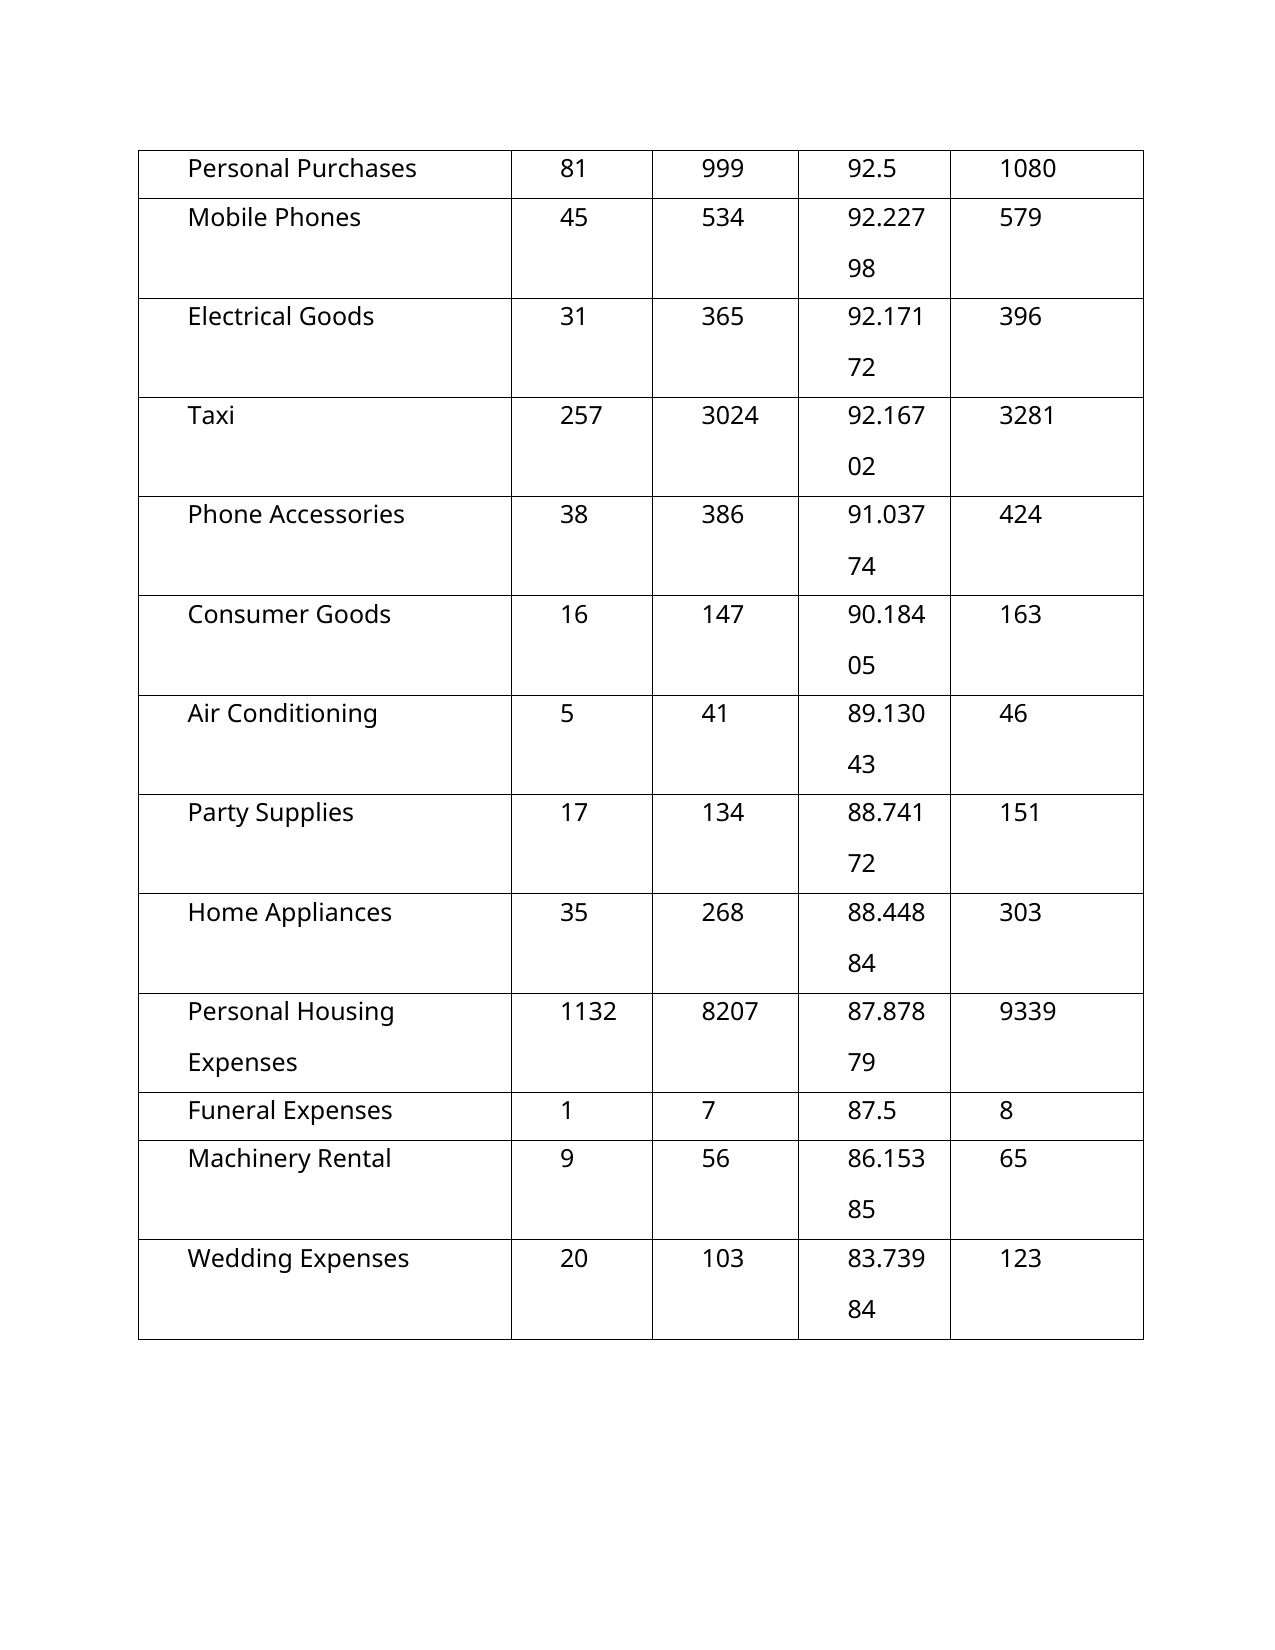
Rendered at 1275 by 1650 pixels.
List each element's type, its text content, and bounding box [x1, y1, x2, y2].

table_cell 123 [951, 1240, 1143, 1338]
table_cell Machinery Rental [139, 1141, 511, 1239]
table_cell 1 [512, 1093, 652, 1140]
table_cell Funeral Expenses [139, 1093, 511, 1140]
table_cell Wedding Expenses [139, 1240, 511, 1338]
table_cell 86.15385 [799, 1141, 950, 1239]
table_cell 92.22798 [799, 199, 950, 297]
table_cell 9339 [951, 994, 1143, 1092]
table_cell Mobile Phones [139, 199, 511, 297]
table_cell 163 [951, 596, 1143, 694]
table_cell Party Supplies [139, 795, 511, 893]
table_cell Phone Accessories [139, 497, 511, 595]
table_cell Air Conditioning [139, 696, 511, 794]
table_cell 579 [951, 199, 1143, 297]
table_cell 257 [512, 398, 652, 496]
table_cell 3281 [951, 398, 1143, 496]
table_cell 92.5 [799, 151, 950, 198]
table_cell 303 [951, 894, 1143, 992]
table_cell 45 [512, 199, 652, 297]
table_cell 38 [512, 497, 652, 595]
table_cell 92.16702 [799, 398, 950, 496]
table_cell 424 [951, 497, 1143, 595]
table_cell 147 [653, 596, 798, 694]
table_cell Personal Housing Expenses [139, 994, 511, 1092]
table_cell 9 [512, 1141, 652, 1239]
table_cell 5 [512, 696, 652, 794]
table_cell 396 [951, 299, 1143, 397]
table_cell 92.17172 [799, 299, 950, 397]
table_cell 81 [512, 151, 652, 198]
table_cell 56 [653, 1141, 798, 1239]
table_cell 20 [512, 1240, 652, 1338]
table_cell 8 [951, 1093, 1143, 1140]
table_cell 16 [512, 596, 652, 694]
table_cell 151 [951, 795, 1143, 893]
table_cell 365 [653, 299, 798, 397]
table_cell 8207 [653, 994, 798, 1092]
table_cell Home Appliances [139, 894, 511, 992]
table_cell Electrical Goods [139, 299, 511, 397]
table_cell 3024 [653, 398, 798, 496]
table_cell 88.74172 [799, 795, 950, 893]
table_cell 41 [653, 696, 798, 794]
table_cell 87.5 [799, 1093, 950, 1140]
table_cell 134 [653, 795, 798, 893]
table_cell 1080 [951, 151, 1143, 198]
table_cell 7 [653, 1093, 798, 1140]
table_cell Personal Purchases [139, 151, 511, 198]
table_cell 89.13043 [799, 696, 950, 794]
table_cell 268 [653, 894, 798, 992]
table_cell 65 [951, 1141, 1143, 1239]
table_cell 17 [512, 795, 652, 893]
table_cell Consumer Goods [139, 596, 511, 694]
table_cell 90.18405 [799, 596, 950, 694]
table_cell 999 [653, 151, 798, 198]
table_cell 46 [951, 696, 1143, 794]
table_cell 91.03774 [799, 497, 950, 595]
table_cell Taxi [139, 398, 511, 496]
table_cell 31 [512, 299, 652, 397]
table_cell 87.87879 [799, 994, 950, 1092]
table_cell 1132 [512, 994, 652, 1092]
table_cell 35 [512, 894, 652, 992]
table_cell 534 [653, 199, 798, 297]
table_cell 83.73984 [799, 1240, 950, 1338]
table_cell 88.44884 [799, 894, 950, 992]
table_cell 386 [653, 497, 798, 595]
table_cell 103 [653, 1240, 798, 1338]
